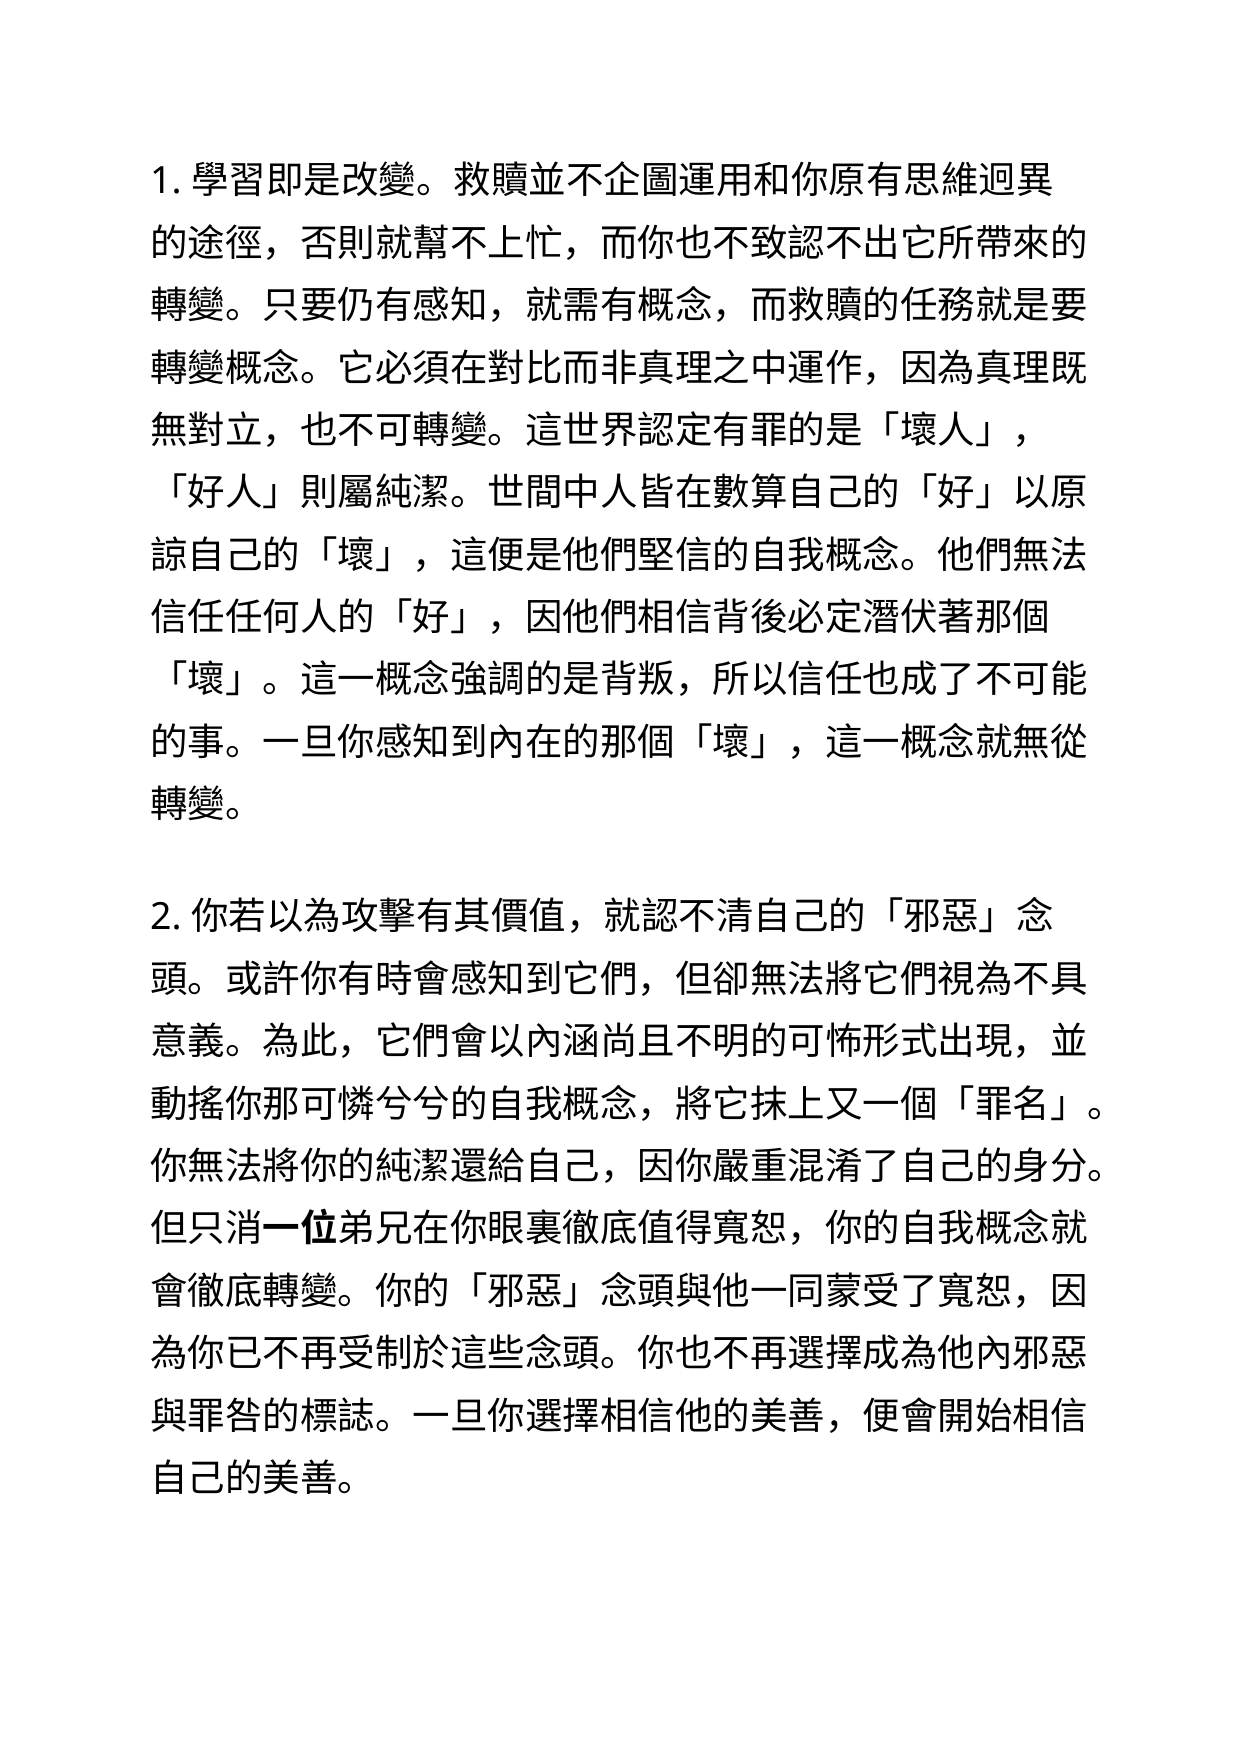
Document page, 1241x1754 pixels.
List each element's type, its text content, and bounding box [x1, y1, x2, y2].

text 2. 你若以為攻擊有其價值，就認不清自己的「邪惡」念頭。或許你有時會感知到它們，但卻無法將它們視為不具意義。為此，它們會以內涵尚且不明的可怖形式出現，並動搖你那可憐兮兮的自我概念，將它抹上又一個「罪名」。你無法將你的純潔還給自己，因你嚴重混淆了自己的身分。但只消一位弟兄在你眼裏徹底值得寬恕，你的自我概念就會徹底轉變。你的「邪惡」念頭與他一同蒙受了寬恕，因為你已不再受制於這些念頭。你也不再選擇成為他內邪惡與罪咎的標誌。一旦你選擇相信他的美善，便會開始相信自己的美善。 [150, 886, 1090, 1502]
text 1. 學習即是改變。救贖並不企圖運用和你原有思維迥異的途徑，否則就幫不上忙，而你也不致認不出它所帶來的轉變。只要仍有感知，就需有概念，而救贖的任務就是要轉變概念。它必須在對比而非真理之中運作，因為真理既無對立，也不可轉變。這世界認定有罪的是「壞人」，「好人」則屬純潔。世間中人皆在數算自己的「好」以原諒自己的「壞」，這便是他們堅信的自我概念。他們無法信任任何人的「好」，因他們相信背後必定潛伏著那個「壞」。這一概念強調的是背叛，所以信任也成了不可能的事。一旦你感知到內在的那個「壞」，這一概念就無從轉變。 [150, 150, 1090, 828]
